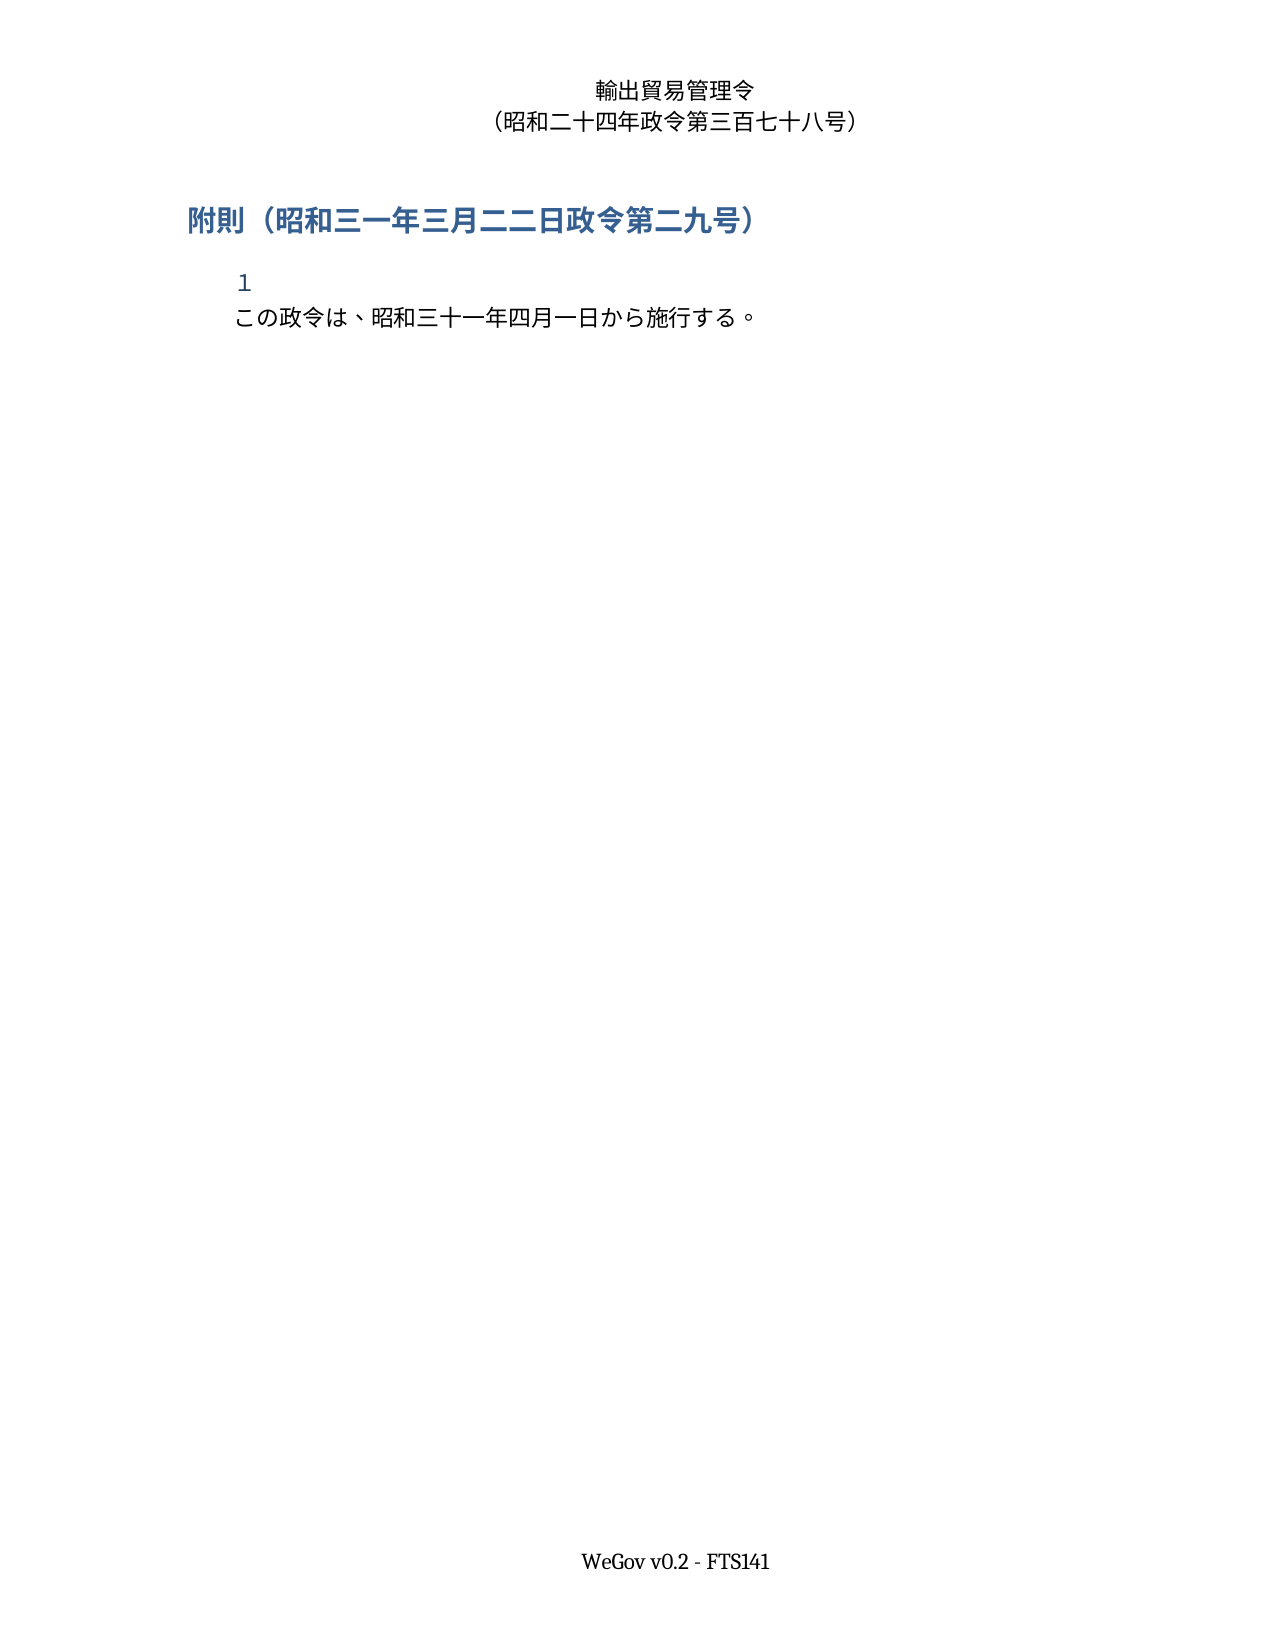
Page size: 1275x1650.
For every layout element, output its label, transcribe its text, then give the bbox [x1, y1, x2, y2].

text この政令は、昭和三十一年四月一日から施行する。 [233, 302, 1087, 334]
subtitle 附則（昭和三一年三月二二日政令第二九号） [187, 200, 1087, 240]
subtitle １ [233, 266, 1087, 298]
